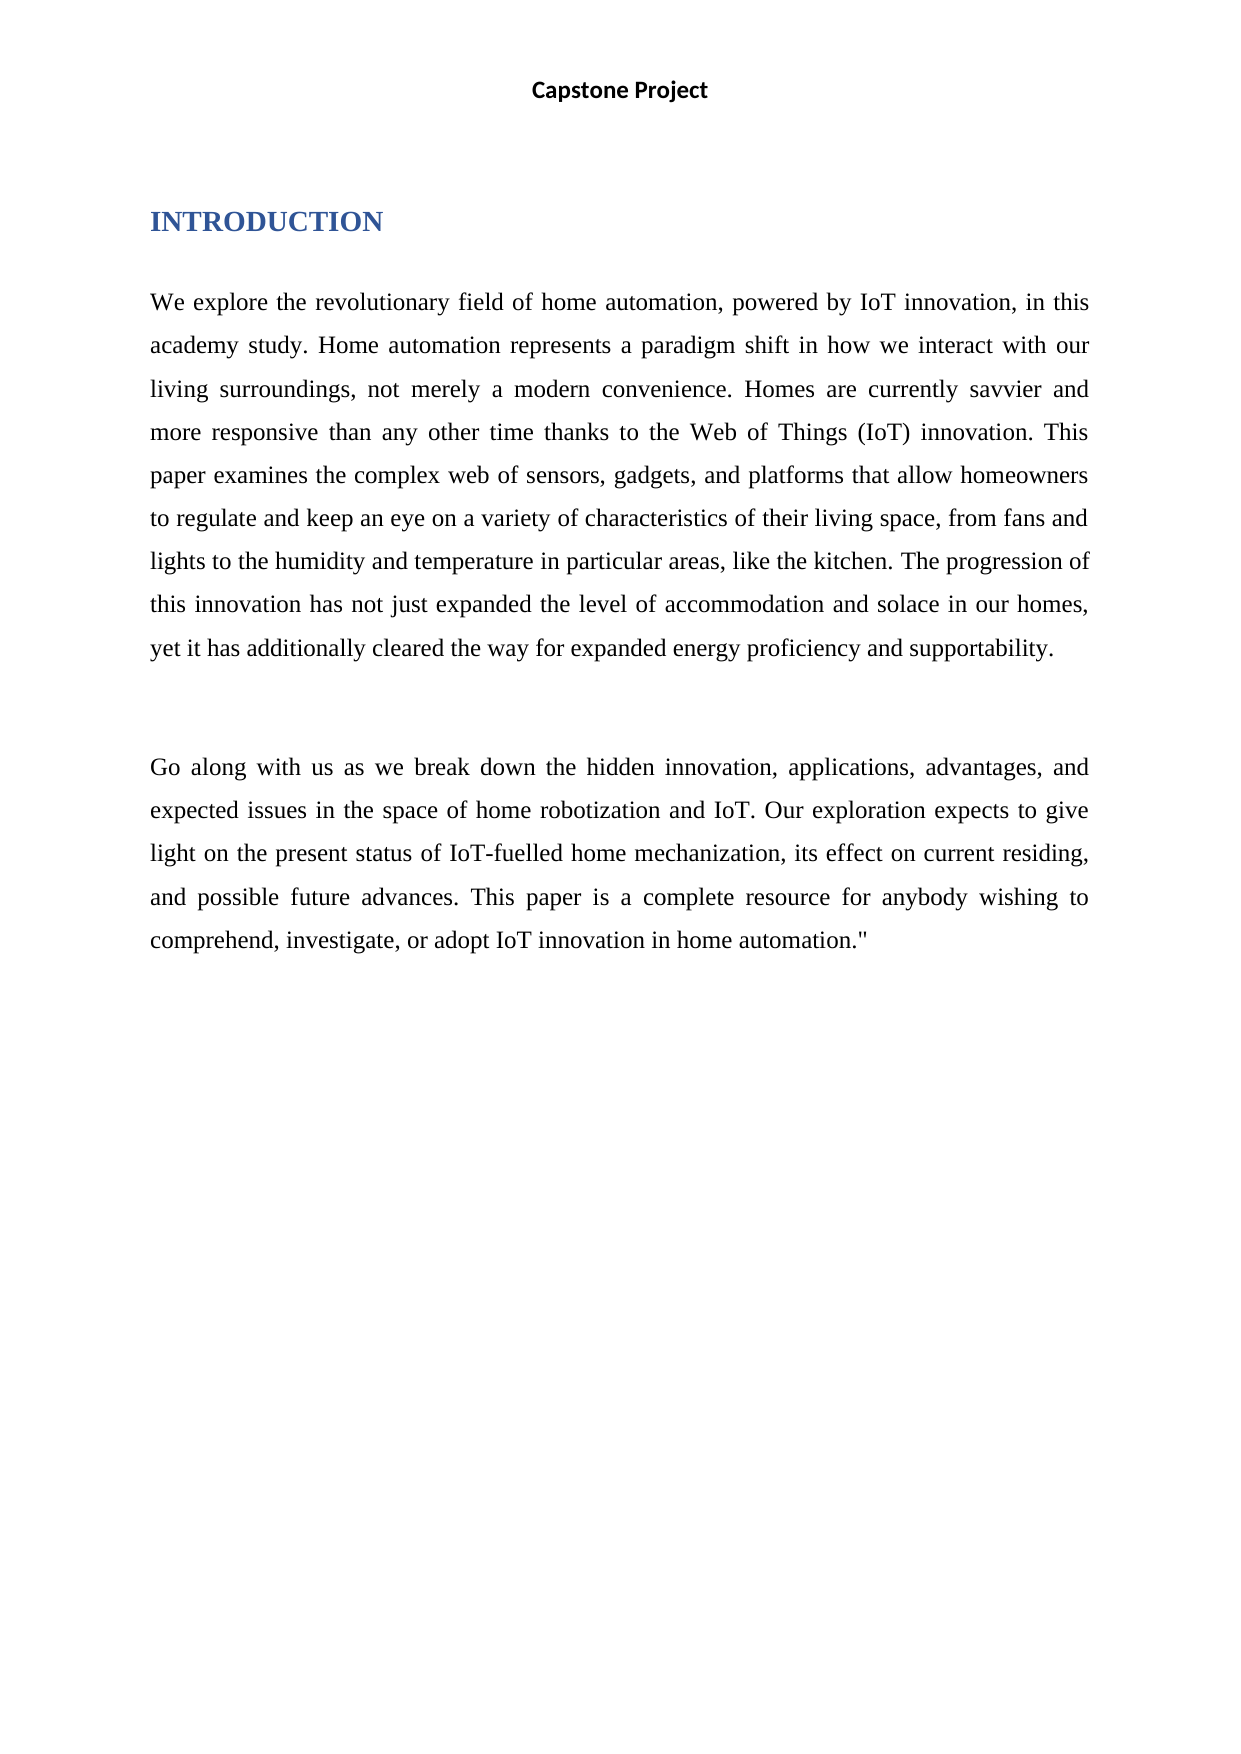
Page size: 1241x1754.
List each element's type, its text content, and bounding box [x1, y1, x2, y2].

text Go along with us as we break down the hidden innovation, applications, advantages, and expected issues in the space of home robotization and IoT. Our exploration expects to give light on the present status of IoT-fuelled home mechanization, its effect on current residing, and possible future advances. This paper is a complete resource for anybody wishing to comprehend, investigate, or adopt IoT innovation in home automation." [150, 752, 1090, 953]
subtitle INTRODUCTION [150, 204, 1090, 238]
text We explore the revolutionary field of home automation, powered by IoT innovation, in this academy study. Home automation represents a paradigm shift in how we interact with our living surroundings, not merely a modern convenience. Homes are currently savvier and more responsive than any other time thanks to the Web of Things (IoT) innovation. This paper examines the complex web of sensors, gadgets, and platforms that allow homeowners to regulate and keep an eye on a variety of characteristics of their living space, from fans and lights to the humidity and temperature in particular areas, like the kitchen. The progression of this innovation has not just expanded the level of accommodation and solace in our homes, yet it has additionally cleared the way for expanded energy proficiency and supportability. [150, 287, 1090, 661]
